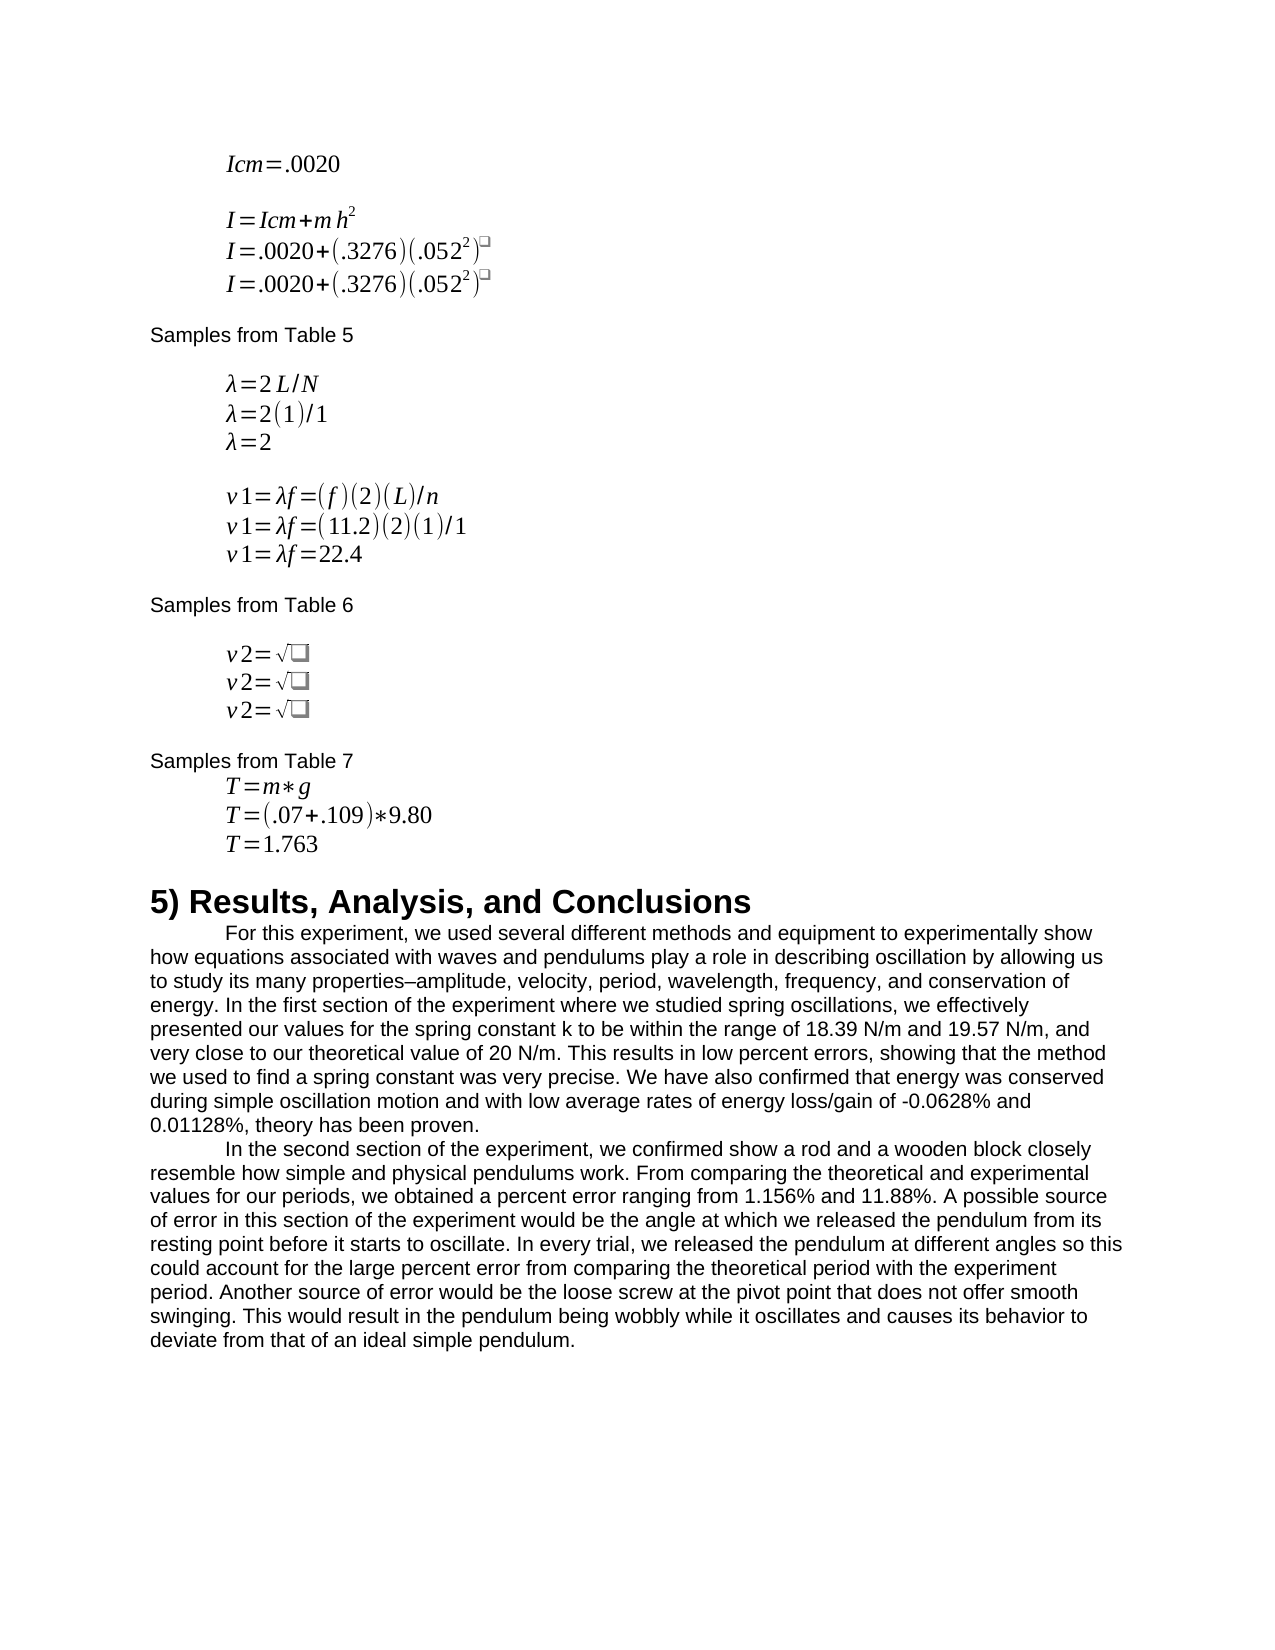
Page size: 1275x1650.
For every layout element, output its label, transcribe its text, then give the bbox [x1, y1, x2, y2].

text Samples from Table 7 [150, 749, 1125, 773]
text For this experiment, we used several different methods and equipment to experimentally show how equations associated with waves and pendulums play a role in describing oscillation by allowing us to study its many properties–amplitude, velocity, period, wavelength, frequency, and conservation of energy. In the first section of the experiment where we studied spring oscillations, we effectively presented our values for the spring constant k to be within the range of 18.39 N/m and 19.57 N/m, and very close to our theoretical value of 20 N/m. This results in low percent errors, showing that the method we used to find a spring constant was very precise. We have also confirmed that energy was conserved during simple oscillation motion and with low average rates of energy loss/gain of -0.0628% and 0.01128%, theory has been proven. [150, 921, 1125, 1136]
text 5) Results, Analysis, and Conclusions [150, 882, 1125, 921]
text Samples from Table 6 [150, 593, 1125, 617]
text Samples from Table 5 [150, 323, 1125, 347]
text In the second section of the experiment, we confirmed show a rod and a wooden block closely resemble how simple and physical pendulums work. From comparing the theoretical and experimental values for our periods, we obtained a percent error ranging from 1.156% and 11.88%. A possible source of error in this section of the experiment would be the angle at which we released the pendulum from its resting point before it starts to oscillate. In every trial, we released the pendulum at different angles so this could account for the large percent error from comparing the theoretical period with the experiment period. Another source of error would be the loose screw at the pivot point that does not offer smooth swinging. This would result in the pendulum being wobbly while it oscillates and causes its behavior to deviate from that of an ideal simple pendulum. [150, 1136, 1125, 1352]
